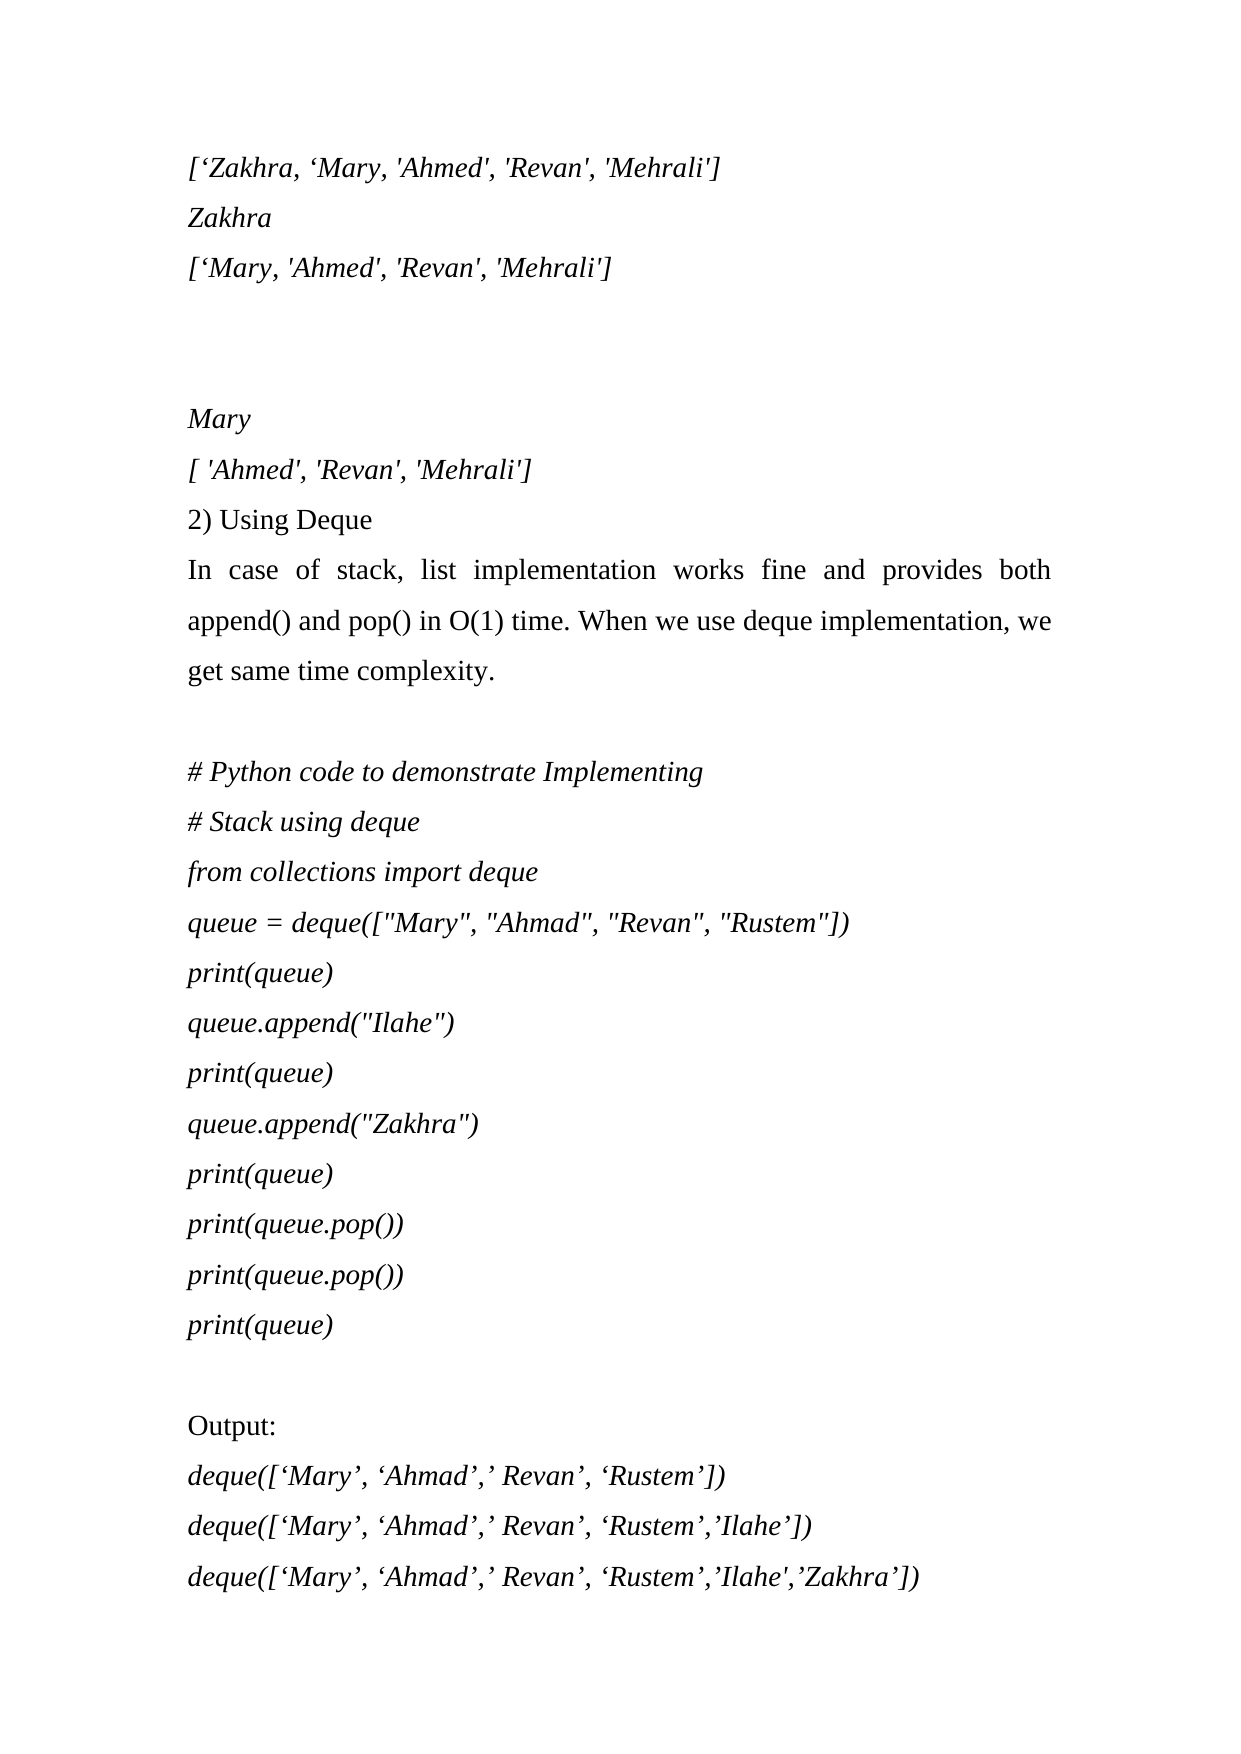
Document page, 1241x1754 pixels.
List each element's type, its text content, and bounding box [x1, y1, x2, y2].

list print(queue.pop()) [187, 1257, 1053, 1290]
text Output: [187, 1408, 1053, 1441]
list # Stack using deque [187, 804, 1053, 838]
list queue = deque(["Mary", "Ahmad", "Revan", "Rustem"]) [187, 905, 1053, 938]
list from collections import deque [187, 854, 1053, 888]
list print(queue) [187, 955, 1053, 988]
list print(queue) [187, 1056, 1053, 1089]
list Using Deque In case of stack, list implementation works fine and provides both append() and pop() in O(1) time. When we use deque implementation, we get same time complexity. [187, 502, 1053, 687]
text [187, 1458, 1053, 1492]
list print(queue) [187, 1156, 1053, 1190]
list # Python code to demonstrate Implementing [187, 754, 1053, 787]
text Zakhra [187, 200, 1053, 234]
text deque([‘Mary’, ‘Ahmad’,’ Revan’, ‘Rustem’,’Ilahe’]) [187, 1508, 1053, 1542]
list queue.append("Ilahe") [187, 1005, 1053, 1039]
text [‘Zakhra, ‘Mary, 'Ahmed', 'Revan', 'Mehrali'] [187, 150, 1053, 183]
list print(queue) [187, 1307, 1053, 1341]
text [‘Mary, 'Ahmed', 'Revan', 'Mehrali'] [187, 251, 1053, 284]
text Mary [187, 402, 1053, 435]
list queue.append("Zakhra") [187, 1106, 1053, 1139]
text [ 'Ahmed', 'Revan', 'Mehrali'] [187, 452, 1053, 485]
text deque([‘Mary’, ‘Ahmad’,’ Revan’, ‘Rustem’,’Ilahe',’Zakhra’]) [187, 1559, 1053, 1592]
list print(queue.pop()) [187, 1207, 1053, 1240]
